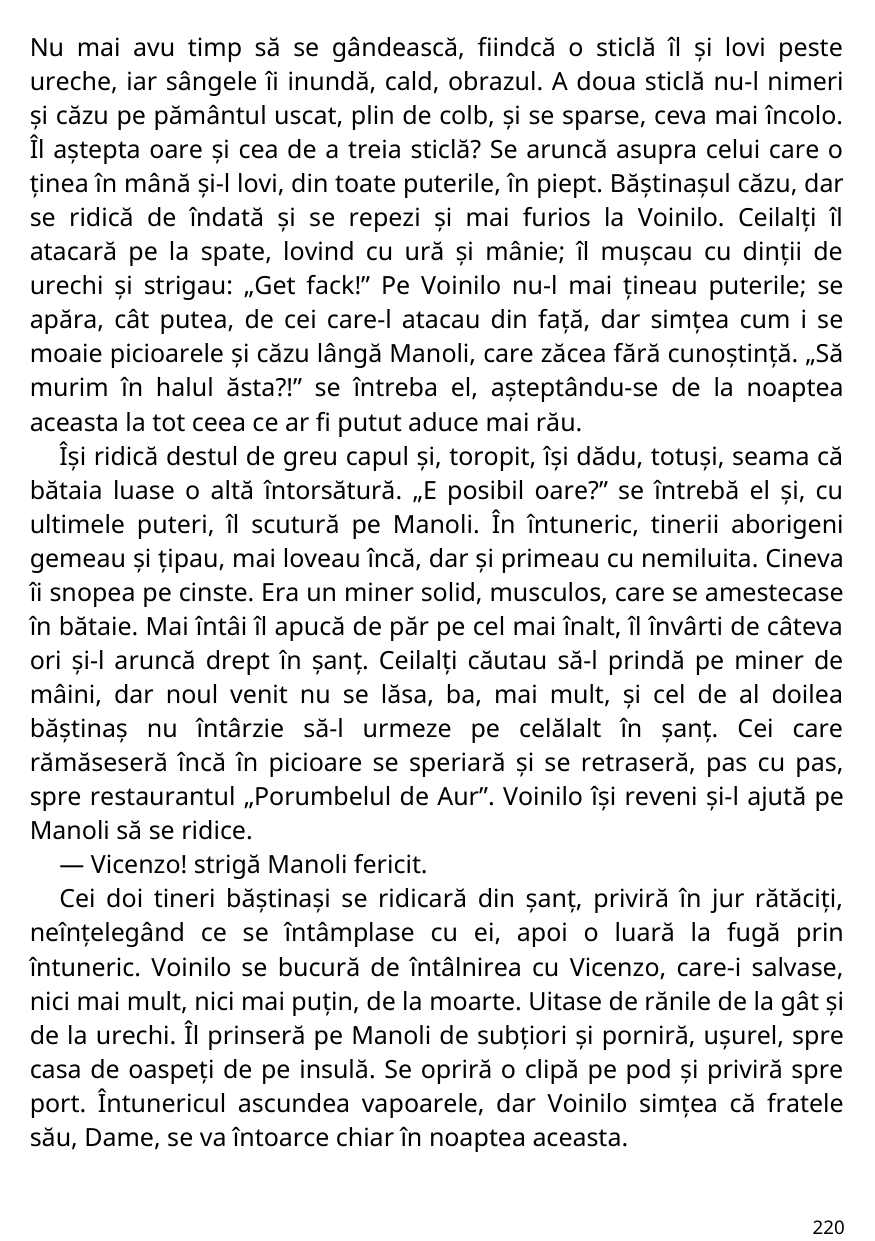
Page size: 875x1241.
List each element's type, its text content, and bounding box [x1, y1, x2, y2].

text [29, 29, 844, 438]
text Cei doi tineri băștinași se ridicară din șanț, priviră în jur rătăciți, neînțelegând ce se întâmplase cu ei, apoi o luară la fugă prin întuneric. Voinilo se bucură de întâlnirea cu Vicenzo, care-i salvase, nici mai mult, nici mai puțin, de la moarte. Uitase de rănile de la gât și de la urechi. Îl prinseră pe Manoli de subțiori și porniră, ușurel, spre casa de oaspeți de pe insulă. Se opriră o clipă pe pod și priviră spre port. Întunericul ascundea vapoarele, dar Voinilo simțea că fratele său, Dame, se va întoarce chiar în noaptea aceasta. [29, 881, 844, 1153]
text — Vicenzo! strigă Manoli fericit. [29, 847, 844, 881]
text Își ridică destul de greu capul și, toropit, își dădu, totuși, seama că bătaia luase o altă întorsătură. „E posibil oare?” se întrebă el și, cu ultimele puteri, îl scutură pe Manoli. În întuneric, tinerii aborigeni gemeau și țipau, mai loveau încă, dar și primeau cu nemiluita. Cineva îi snopea pe cinste. Era un miner solid, musculos, care se amestecase în bătaie. Mai întâi îl apucă de păr pe cel mai înalt, îl învârti de câteva ori și-l aruncă drept în șanț. Ceilalți căutau să-l prindă pe miner de mâini, dar noul venit nu se lăsa, ba, mai mult, și cel de al doilea băștinaș nu întârzie să-l urmeze pe celălalt în șanț. Cei care rămăseseră încă în picioare se speriară și se retraseră, pas cu pas, spre restaurantul „Porumbelul de Aur”. Voinilo își reveni și-l ajută pe Manoli să se ridice. [29, 438, 844, 847]
